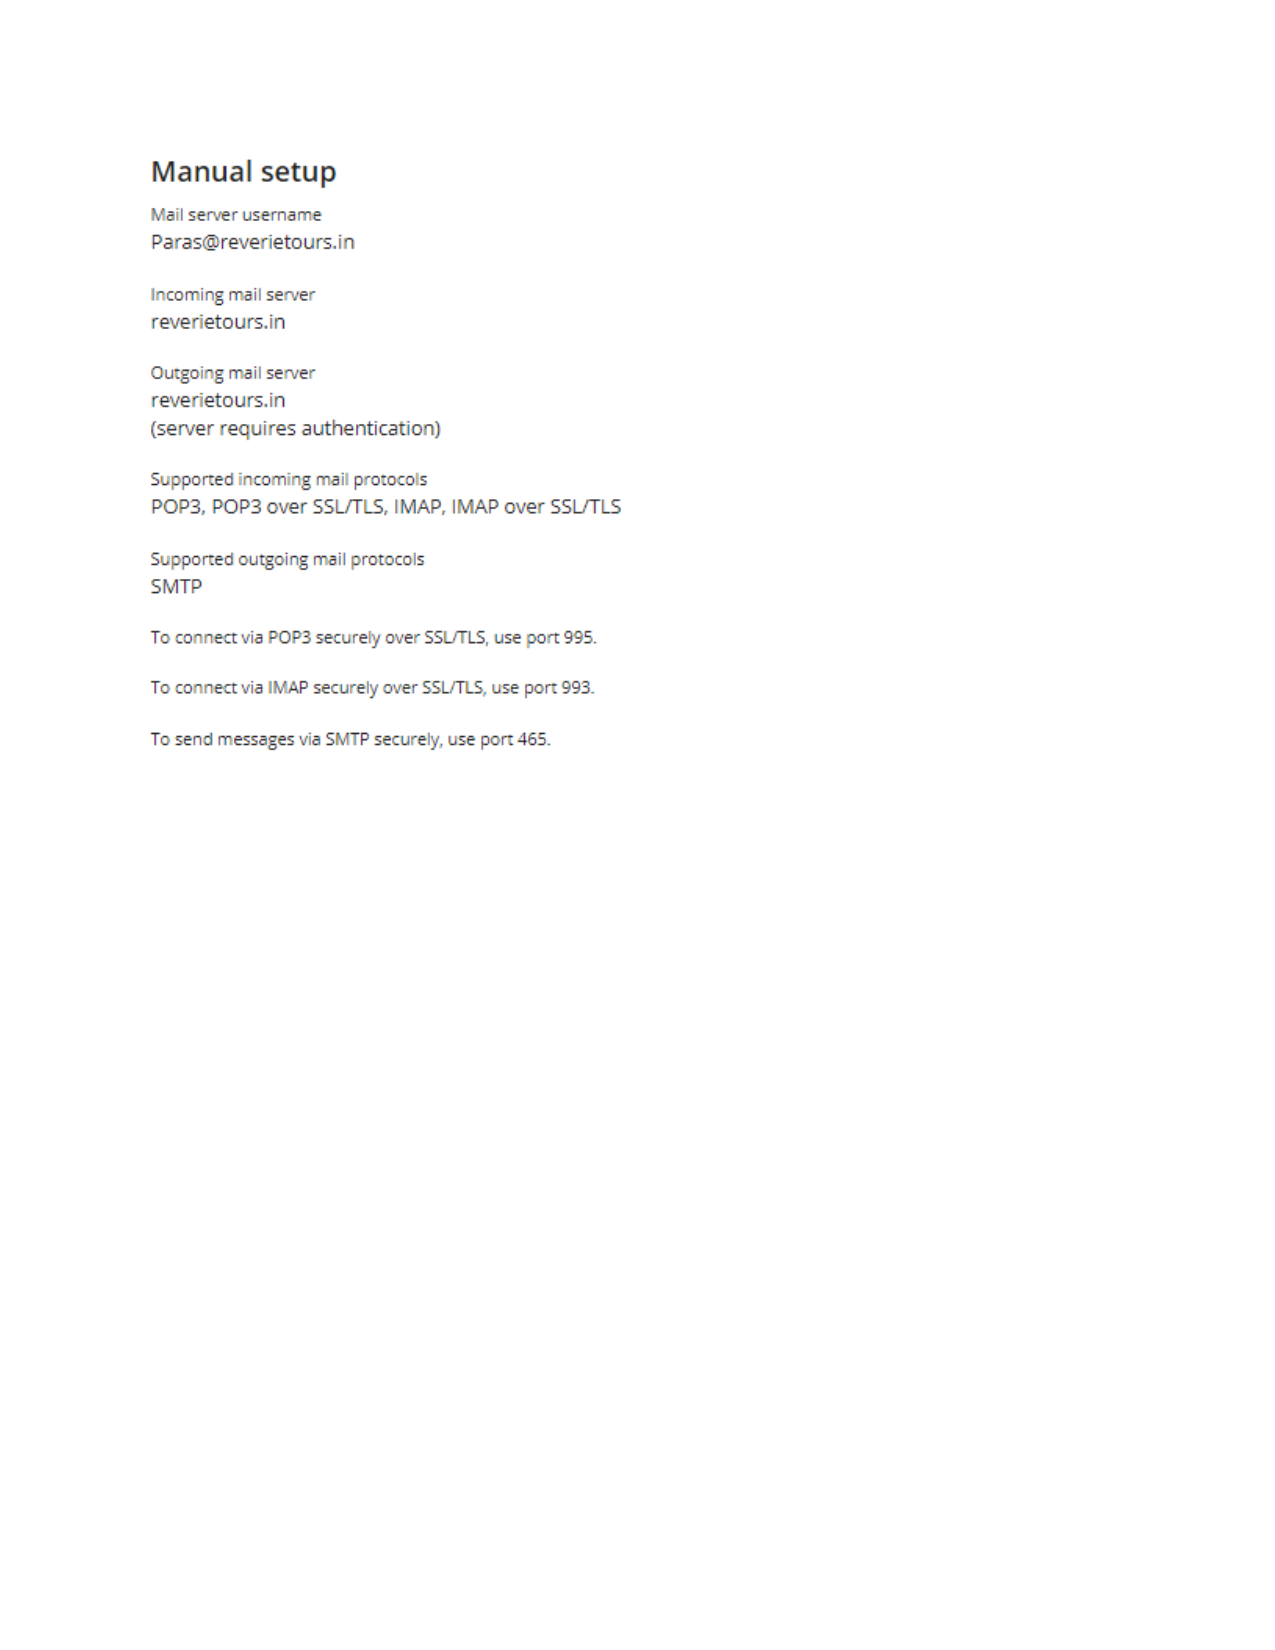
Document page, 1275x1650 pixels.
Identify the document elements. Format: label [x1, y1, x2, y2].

picture [150, 150, 754, 758]
